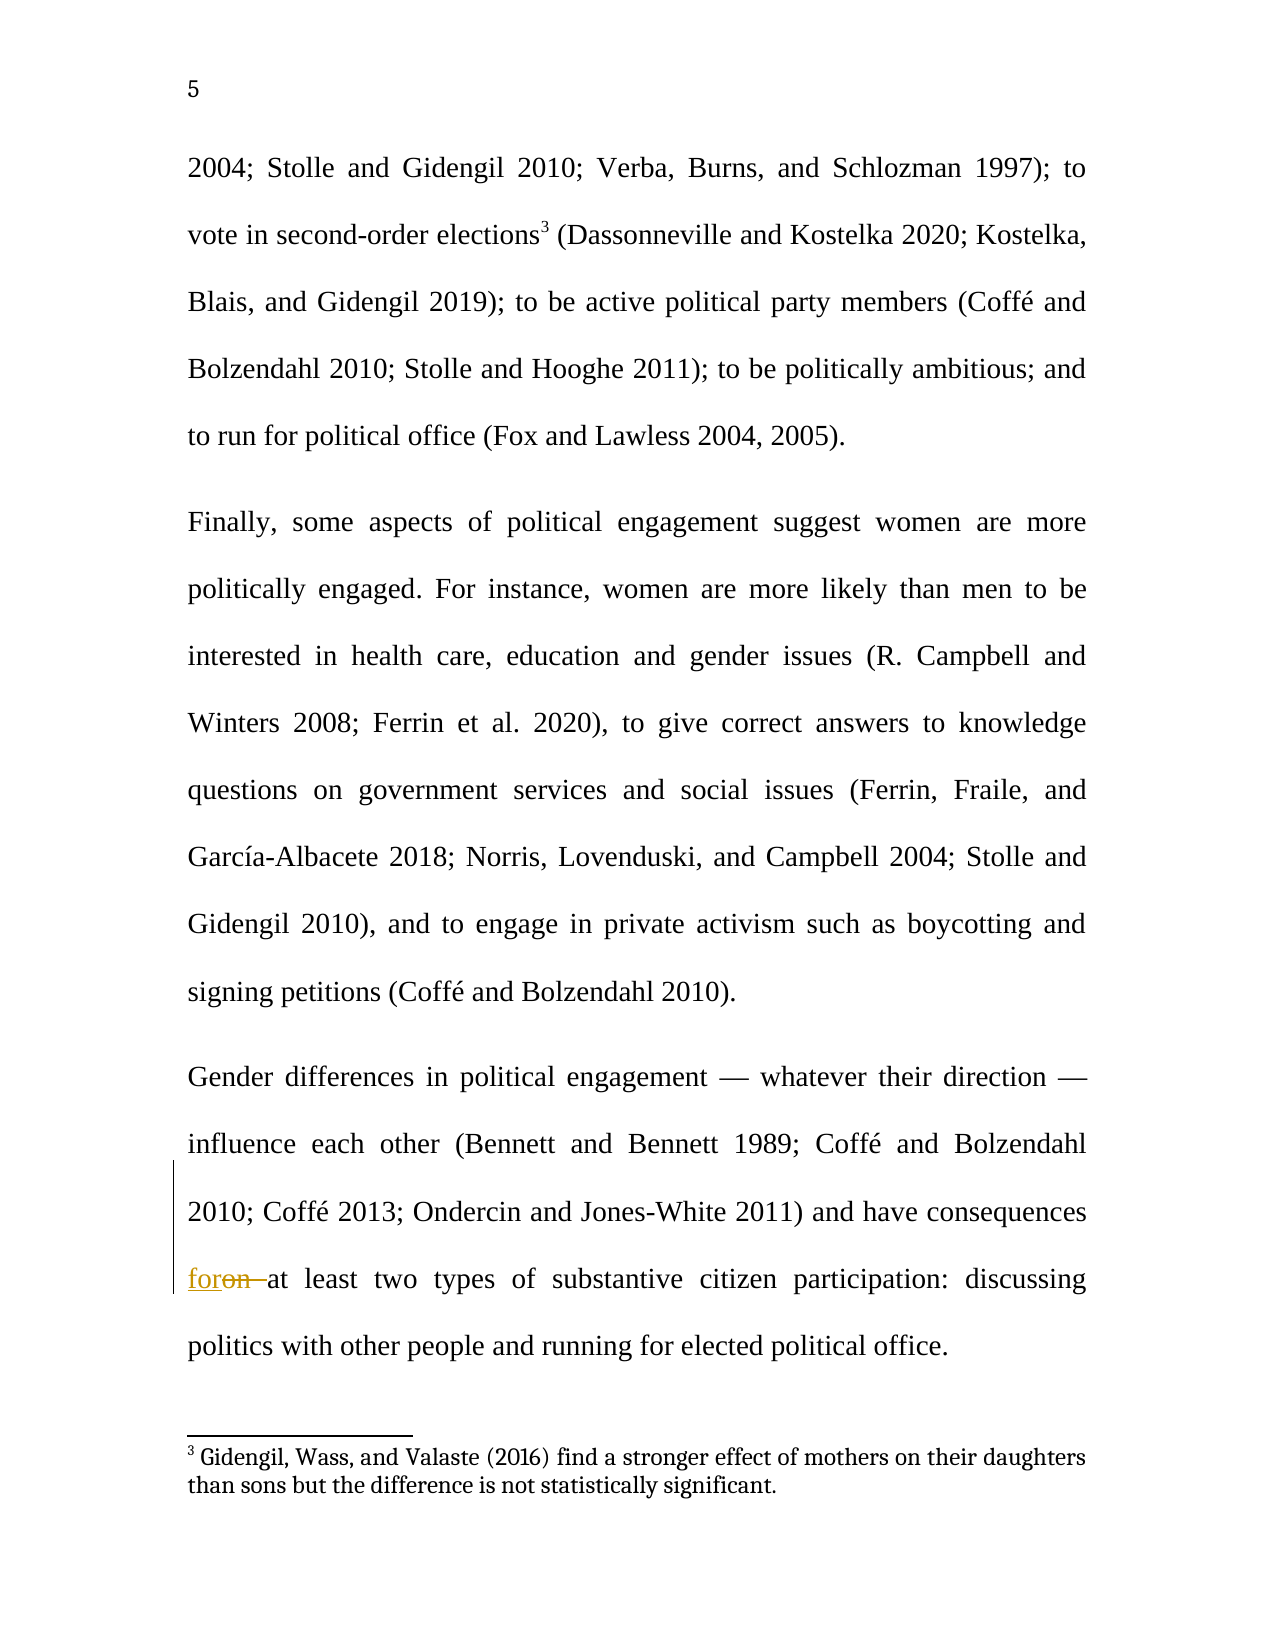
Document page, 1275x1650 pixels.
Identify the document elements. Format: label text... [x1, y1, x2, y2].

text Finally, some aspects of political engagement suggest women are more politically engaged. For instance, women are more likely than men to be interested in health care, education and gender issues (R. Campbell and Winters 2008; Ferrin et al. 2020), to give correct answers to knowledge questions on government services and social issues (Ferrin, Fraile, and García-Albacete 2018; Norris, Lovenduski, and Campbell 2004; Stolle and Gidengil 2010), and to engage in private activism such as boycotting and signing petitions (Coffé and Bolzendahl 2010). [187, 504, 1087, 1007]
text Gender differences in political engagement — whatever their direction — influence each other (Bennett and Bennett 1989; Coffé and Bolzendahl 2010; Coffé 2013; Ondercin and Jones-White 2011) and have consequences at least two types of substantive citizen participation: discussing politics with other people and running for elected political office. [187, 1059, 1087, 1361]
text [187, 150, 1087, 452]
